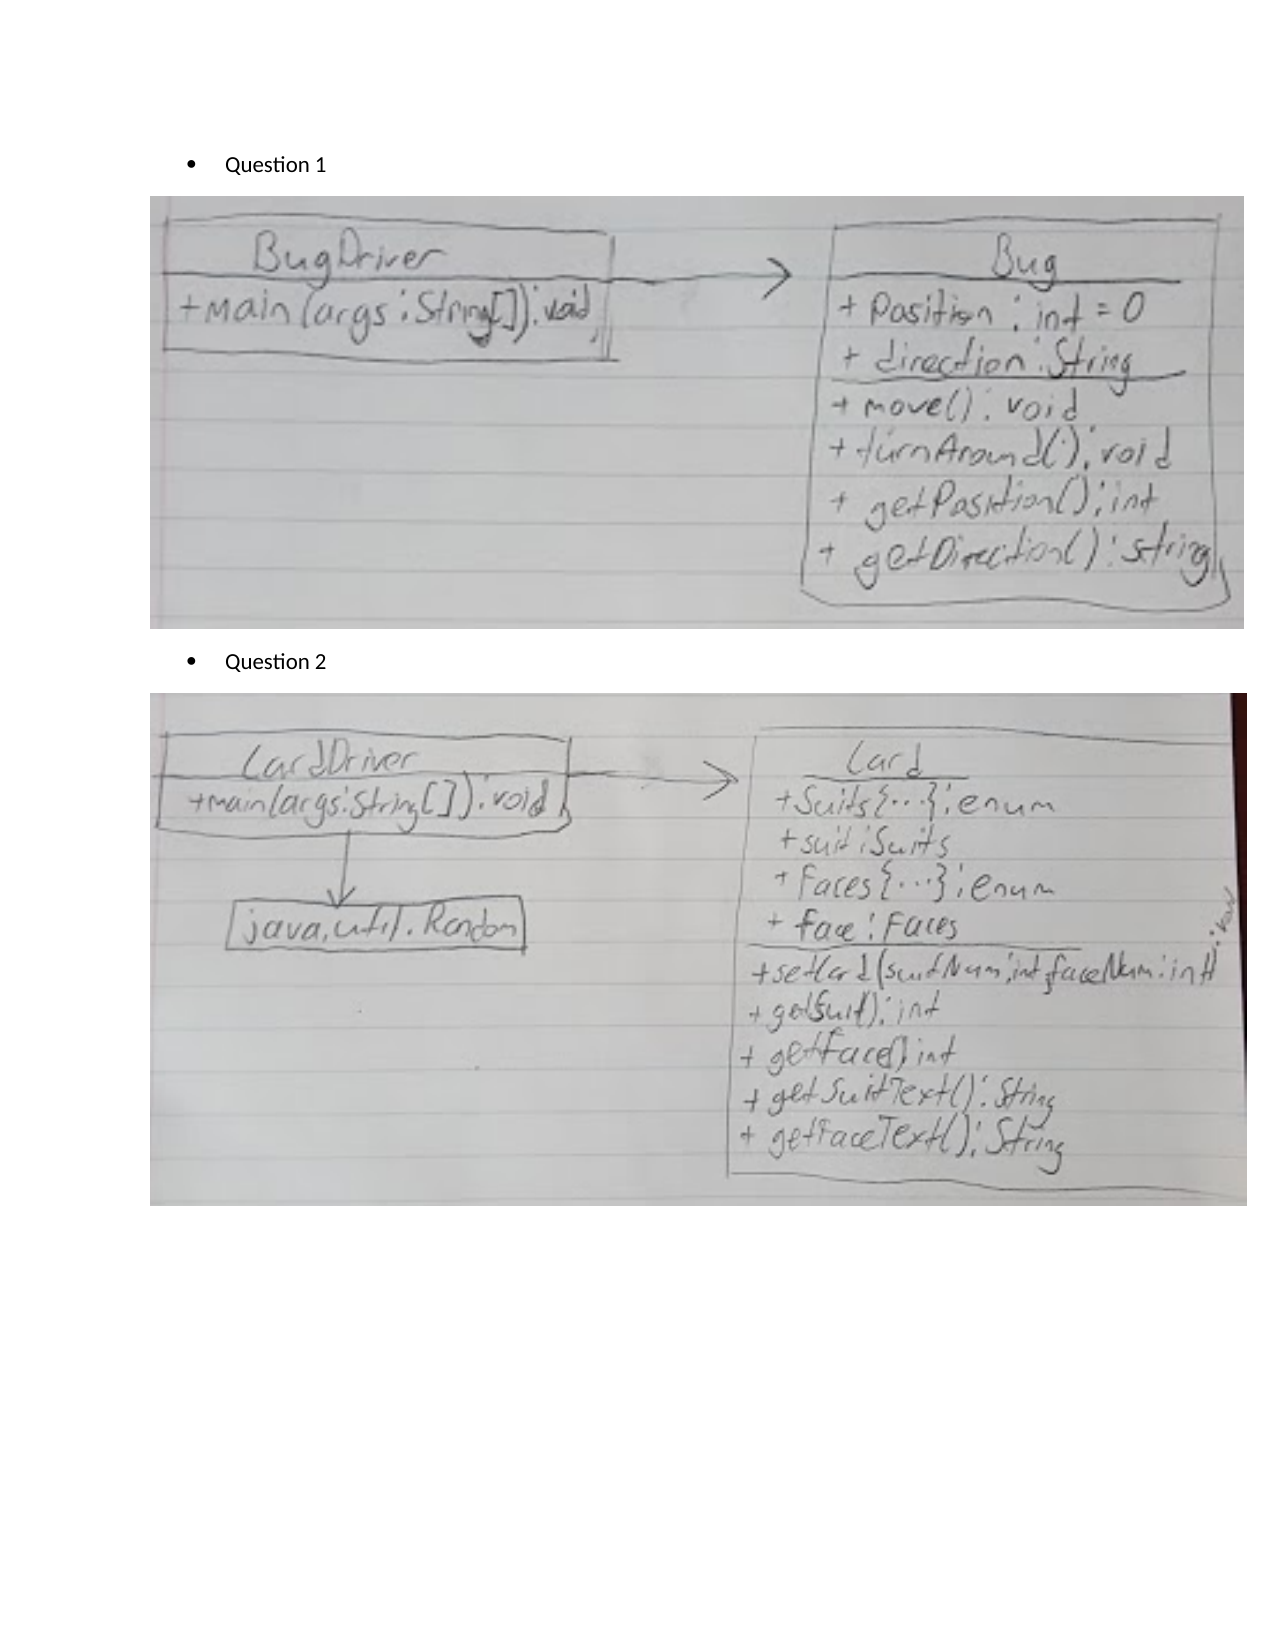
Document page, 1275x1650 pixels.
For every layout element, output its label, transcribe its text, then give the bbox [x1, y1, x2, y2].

picture [150, 196, 1244, 629]
picture [150, 693, 1247, 1206]
list Question 1 [187, 150, 1125, 178]
list Question 2 [187, 647, 1125, 675]
